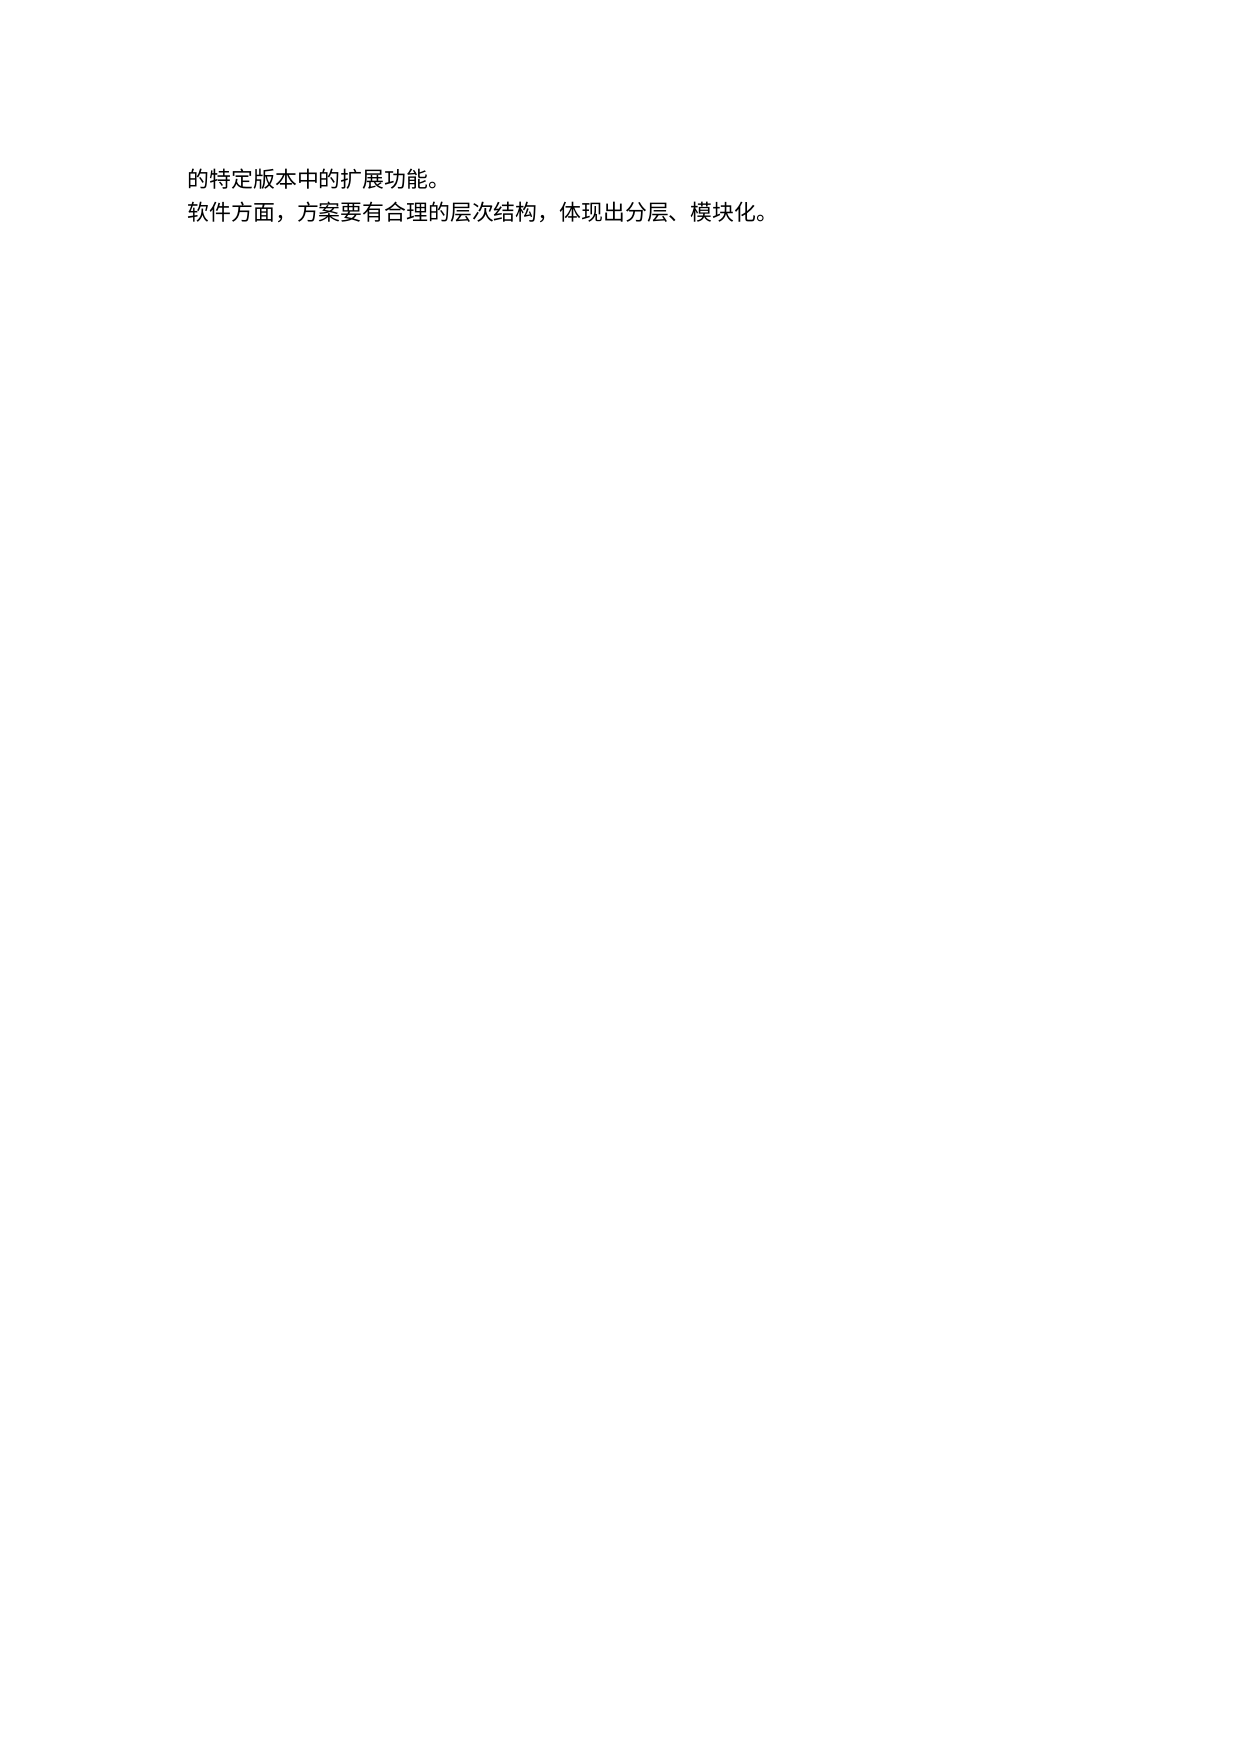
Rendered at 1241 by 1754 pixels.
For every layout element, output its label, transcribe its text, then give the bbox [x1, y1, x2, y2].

text 硬件方面，可方便的对硬件进行添加和删除，相关软件可以方便的升级。尽量不使用硬件的特定版本中的扩展功能。 [187, 162, 1053, 194]
text 软件方面，方案要有合理的层次结构，体现出分层、模块化。 [187, 194, 1053, 227]
